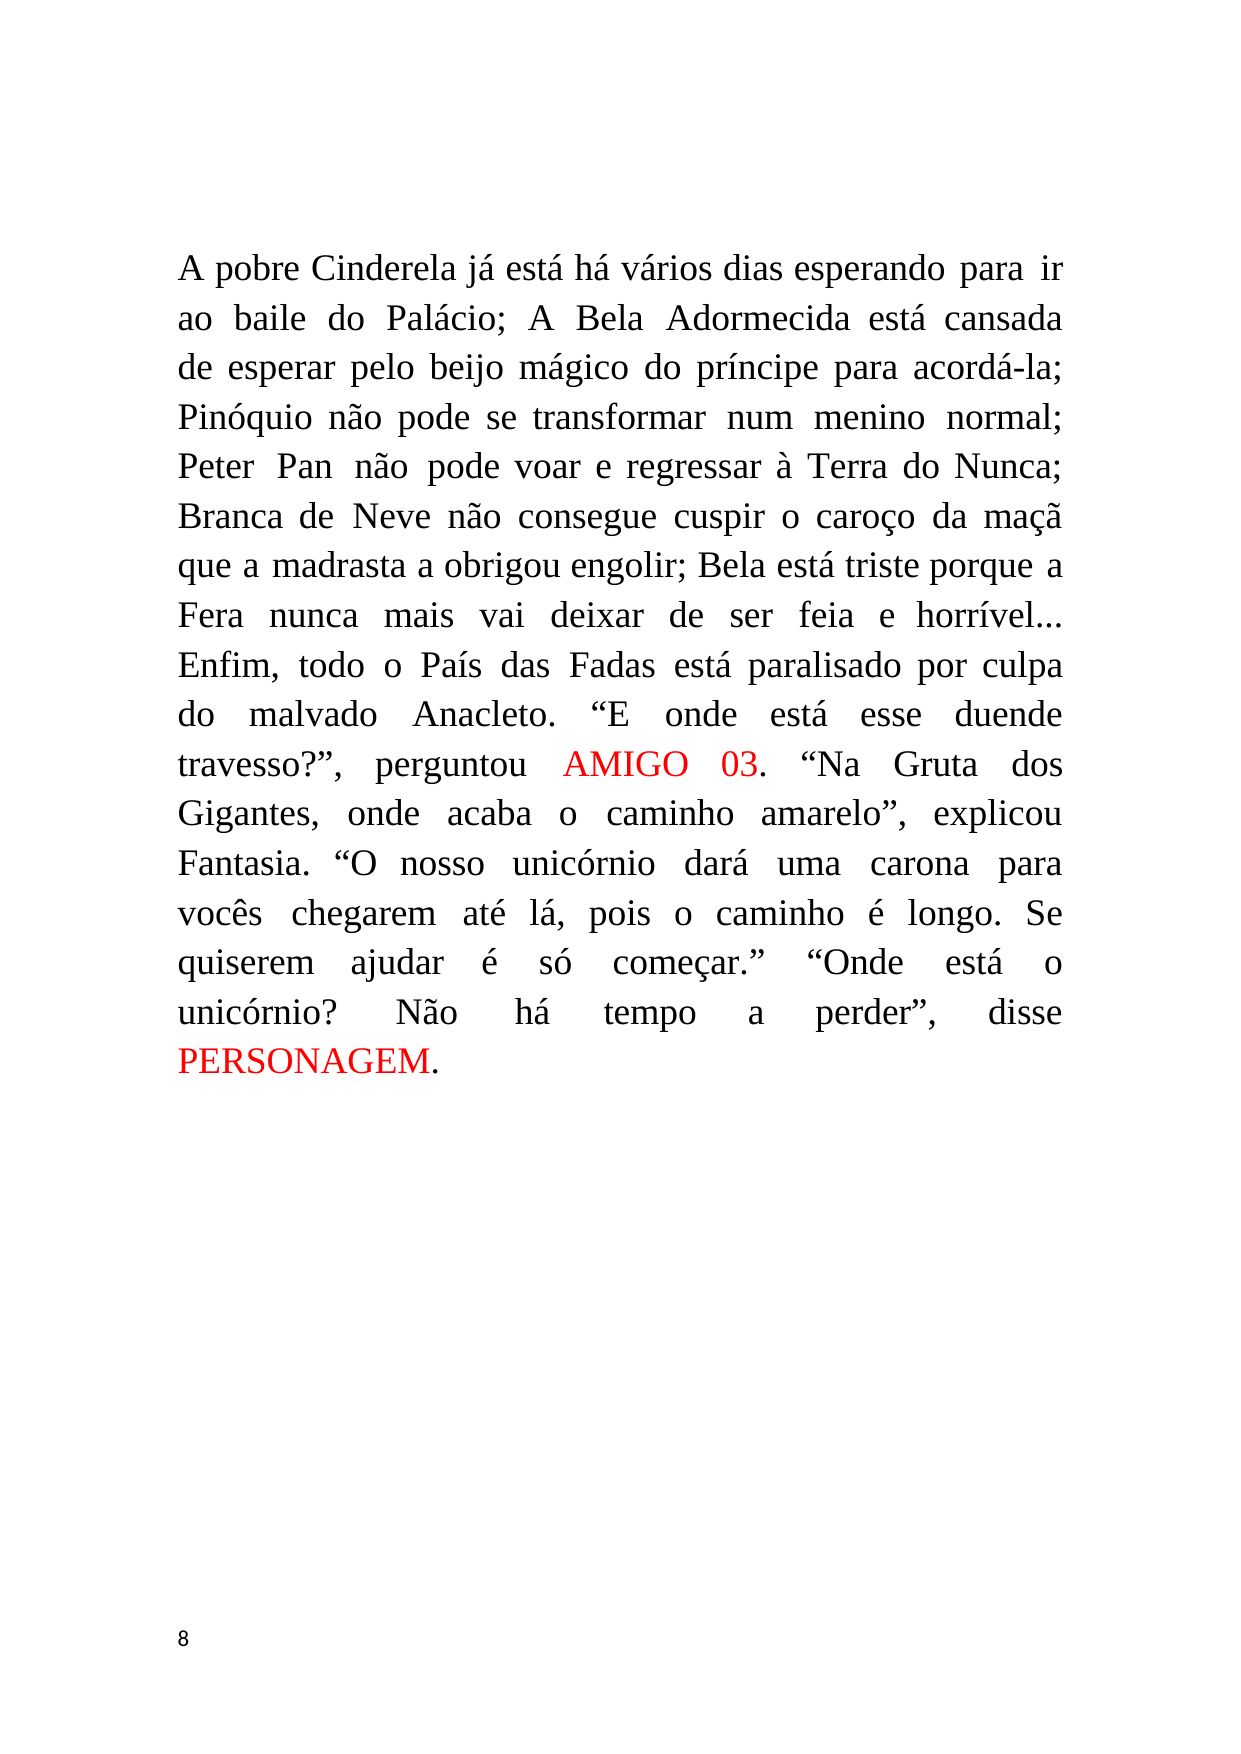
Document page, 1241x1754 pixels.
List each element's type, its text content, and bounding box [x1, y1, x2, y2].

text A pobre Cinderela já está há vários dias esperando para ir ao baile do Palácio; A Bela Adormecida está cansada de esperar pelo beijo mágico do príncipe para acordá-la; Pinóquio não pode se transformar num menino normal; Peter Pan não pode voar e regressar à Terra do Nunca; Branca de Neve não consegue cuspir o caroço da maçã que a madrasta a obrigou engolir; Bela está triste porque a Fera nunca mais vai deixar de ser feia e horrível... Enfim, todo o País das Fadas está paralisado por culpa do malvado Anacleto. “E onde está esse duende travesso?”, perguntou AMIGO 03. “Na Gruta dos Gigantes, onde acaba o caminho amarelo”, explicou Fantasia. “O nosso unicórnio dará uma carona para vocês chegarem até lá, pois o caminho é longo. Se quiserem ajudar é só começar.” “Onde está o unicórnio? Não há tempo a perder”, disse PERSONAGEM. [177, 245, 1063, 1082]
